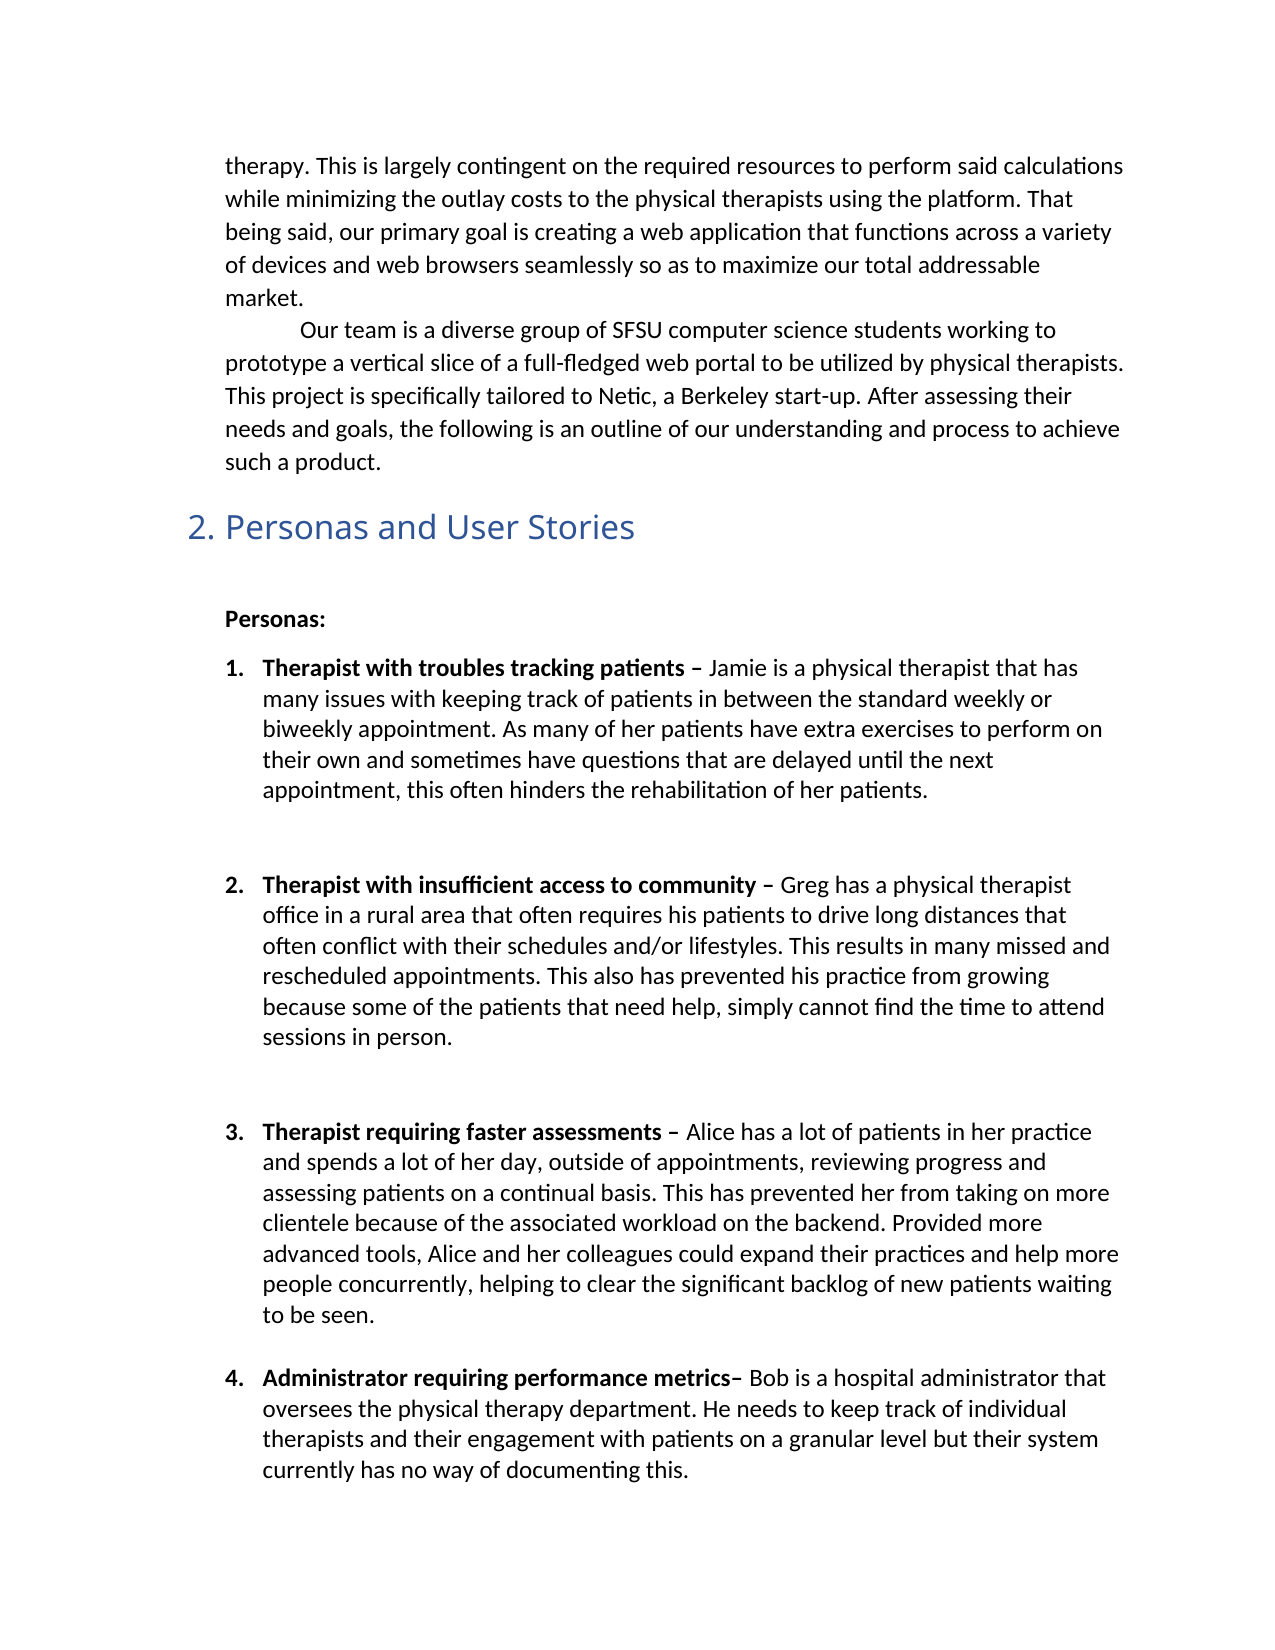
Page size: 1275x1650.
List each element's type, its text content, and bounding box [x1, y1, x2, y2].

text Personas: [150, 603, 1125, 633]
subtitle Personas and User Stories [187, 504, 1125, 549]
list Administrator requiring performance metrics– Bob is a hospital administrator that oversees the physical therapy department. He needs to keep track of individual therapists and their engagement with patients on a granular level but their system currently has no way of documenting this. [225, 1362, 1125, 1484]
list Therapist requiring faster assessments – Alice has a lot of patients in her practice and spends a lot of her day, outside of appointments, reviewing progress and assessing patients on a continual basis. This has prevented her from taking on more clientele because of the associated workload on the backend. Provided more advanced tools, Alice and her colleagues could expand their practices and help more people concurrently, helping to clear the significant backlog of new patients waiting to be seen. [225, 1116, 1125, 1329]
list Therapist with troubles tracking patients – Jamie is a physical therapist that has many issues with keeping track of patients in between the standard weekly or biweekly appointment. As many of her patients have extra exercises to perform on their own and sometimes have questions that are delayed until the next appointment, this often hinders the rehabilitation of her patients. [225, 652, 1125, 805]
list Our team is a diverse group of SFSU computer science students working to prototype a vertical slice of a full-fledged web portal to be utilized by physical therapists. This project is specifically tailored to Netic, a Berkeley start-up. After assessing their needs and goals, the following is an outline of our understanding and process to achieve such a product. [225, 314, 1125, 477]
list Therapist with insufficient access to community – Greg has a physical therapist office in a rural area that often requires his patients to drive long distances that often conflict with their schedules and/or lifestyles. This results in many missed and rescheduled appointments. This also has prevented his practice from growing because some of the patients that need help, simply cannot find the time to attend sessions in person. [225, 869, 1125, 1052]
